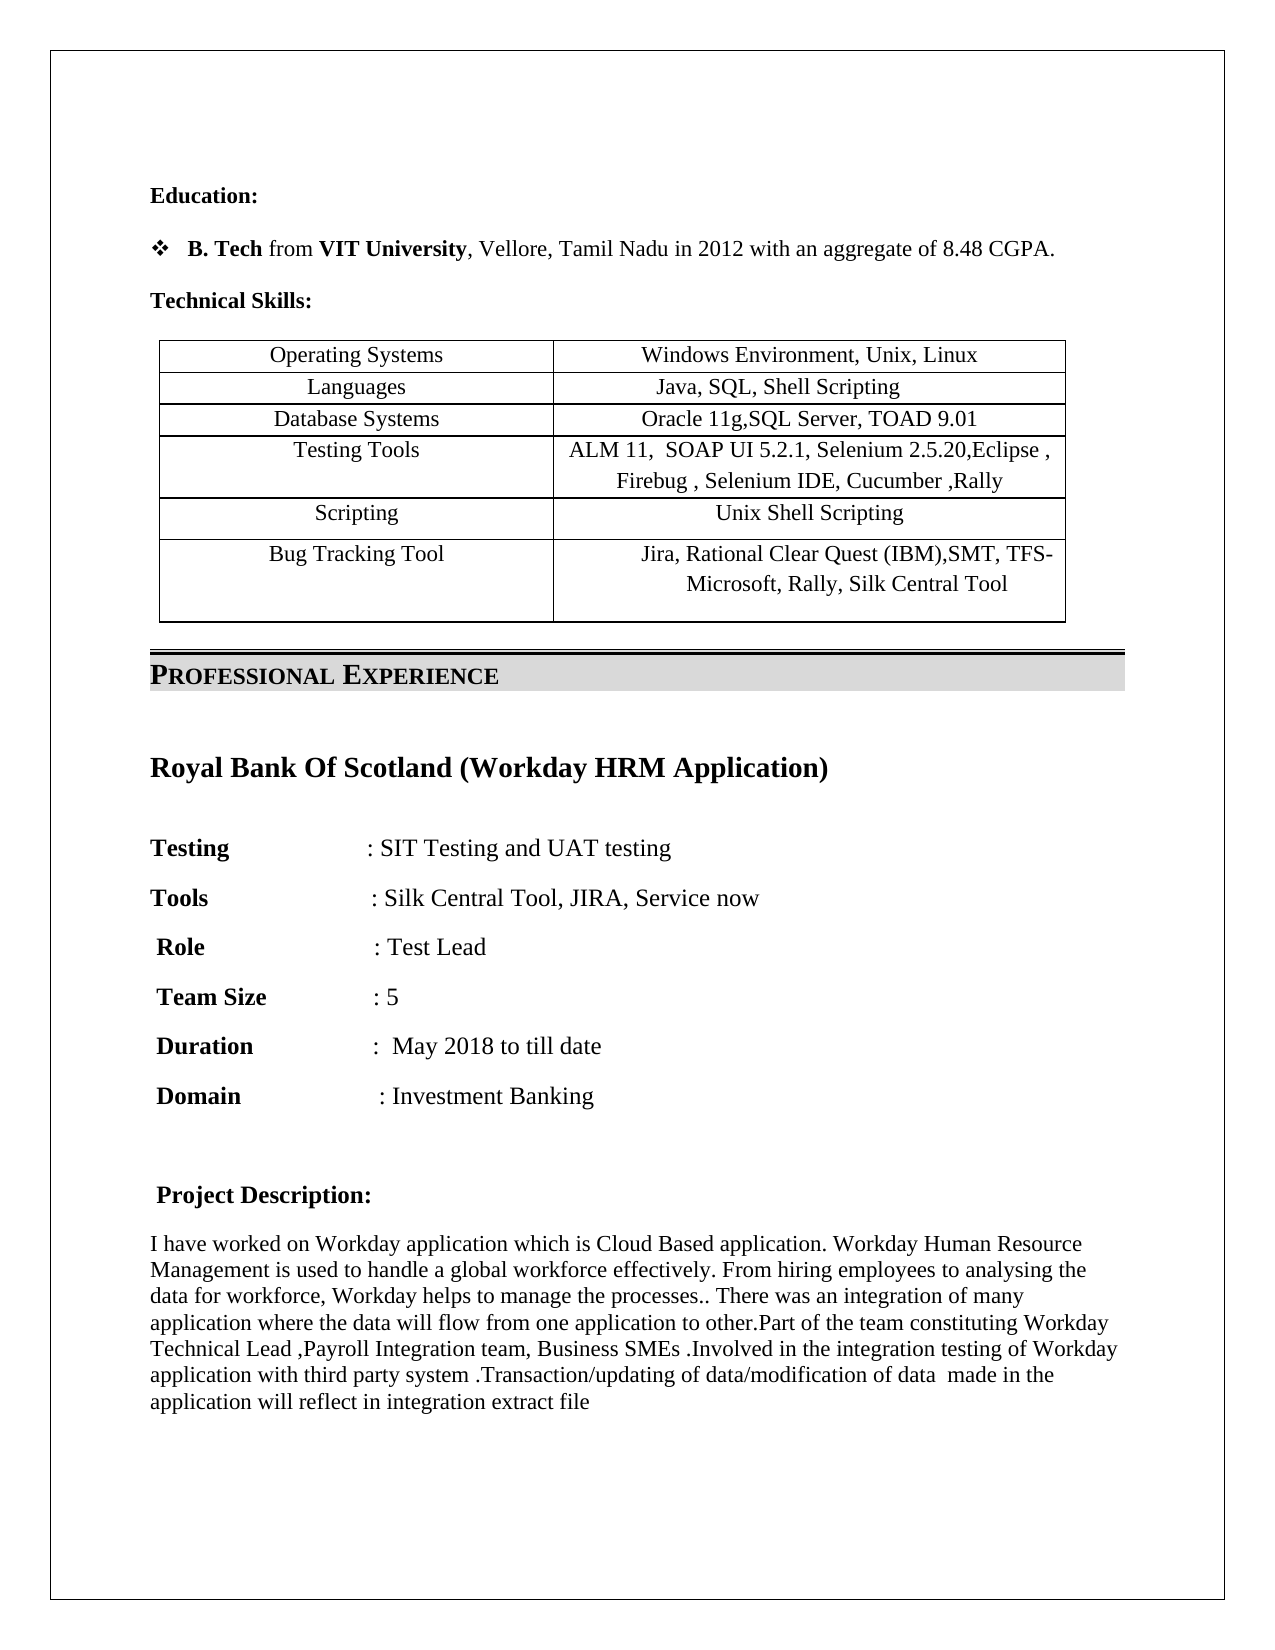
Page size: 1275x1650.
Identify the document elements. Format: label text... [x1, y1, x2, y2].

text Domain : Investment Banking [150, 1081, 1125, 1110]
table_header Windows Environment, Unix, Linux [554, 341, 1065, 371]
text Role : Test Lead [150, 932, 1125, 961]
table_cell Java, SQL, Shell Scripting [554, 373, 1065, 403]
table_cell Database Systems [160, 405, 553, 435]
text Education: [150, 182, 1125, 208]
table_cell Oracle 11g,SQL Server, TOAD 9.01 [554, 405, 1065, 435]
text Royal Bank Of Scotland (Workday HRM Application) [150, 750, 1125, 783]
table_cell Languages [160, 373, 553, 403]
table_header Operating Systems [160, 341, 553, 371]
text Testing : SIT Testing and UAT testing [150, 833, 1125, 862]
text Team Size : 5 [150, 982, 1125, 1011]
list B. Tech from VIT University, Vellore, Tamil Nadu in 2012 with an aggregate of 8.48 CGPA. [150, 235, 1125, 261]
text Tools : Silk Central Tool, JIRA, Service now [150, 883, 1125, 911]
text Duration : May 2018 to till date [150, 1031, 1125, 1060]
text Professional Experience [150, 655, 1125, 691]
text Project Description: [150, 1180, 1125, 1209]
text Technical Skills: [150, 287, 1125, 314]
text I have worked on Workday application which is Cloud Based application. Workday Human Resource Management is used to handle a global workforce effectively. From hiring employees to analysing the data for workforce, Workday helps to manage the processes.. There was an integration of many application where the data will flow from one application to other.Part of the team constituting Workday Technical Lead ,Payroll Integration team, Business SMEs .Involved in the integration testing of Workday application with third party system .Transaction/updating of data/modification of data made in the application will reflect in integration extract file [150, 1230, 1125, 1414]
table_cell Unix Shell Scripting [554, 499, 1065, 538]
table_cell Bug Tracking Tool [160, 540, 553, 621]
table_cell Scripting [160, 499, 553, 538]
table_cell ALM 11, SOAP UI 5.2.1, Selenium 2.5.20,Eclipse , Firebug , Selenium IDE, Cucumber ,Rally [554, 437, 1065, 497]
table_cell Testing Tools [160, 437, 553, 497]
table_cell Jira, Rational Clear Quest (IBM),SMT, TFS-Microsoft, Rally, Silk Central Tool [554, 540, 1065, 621]
